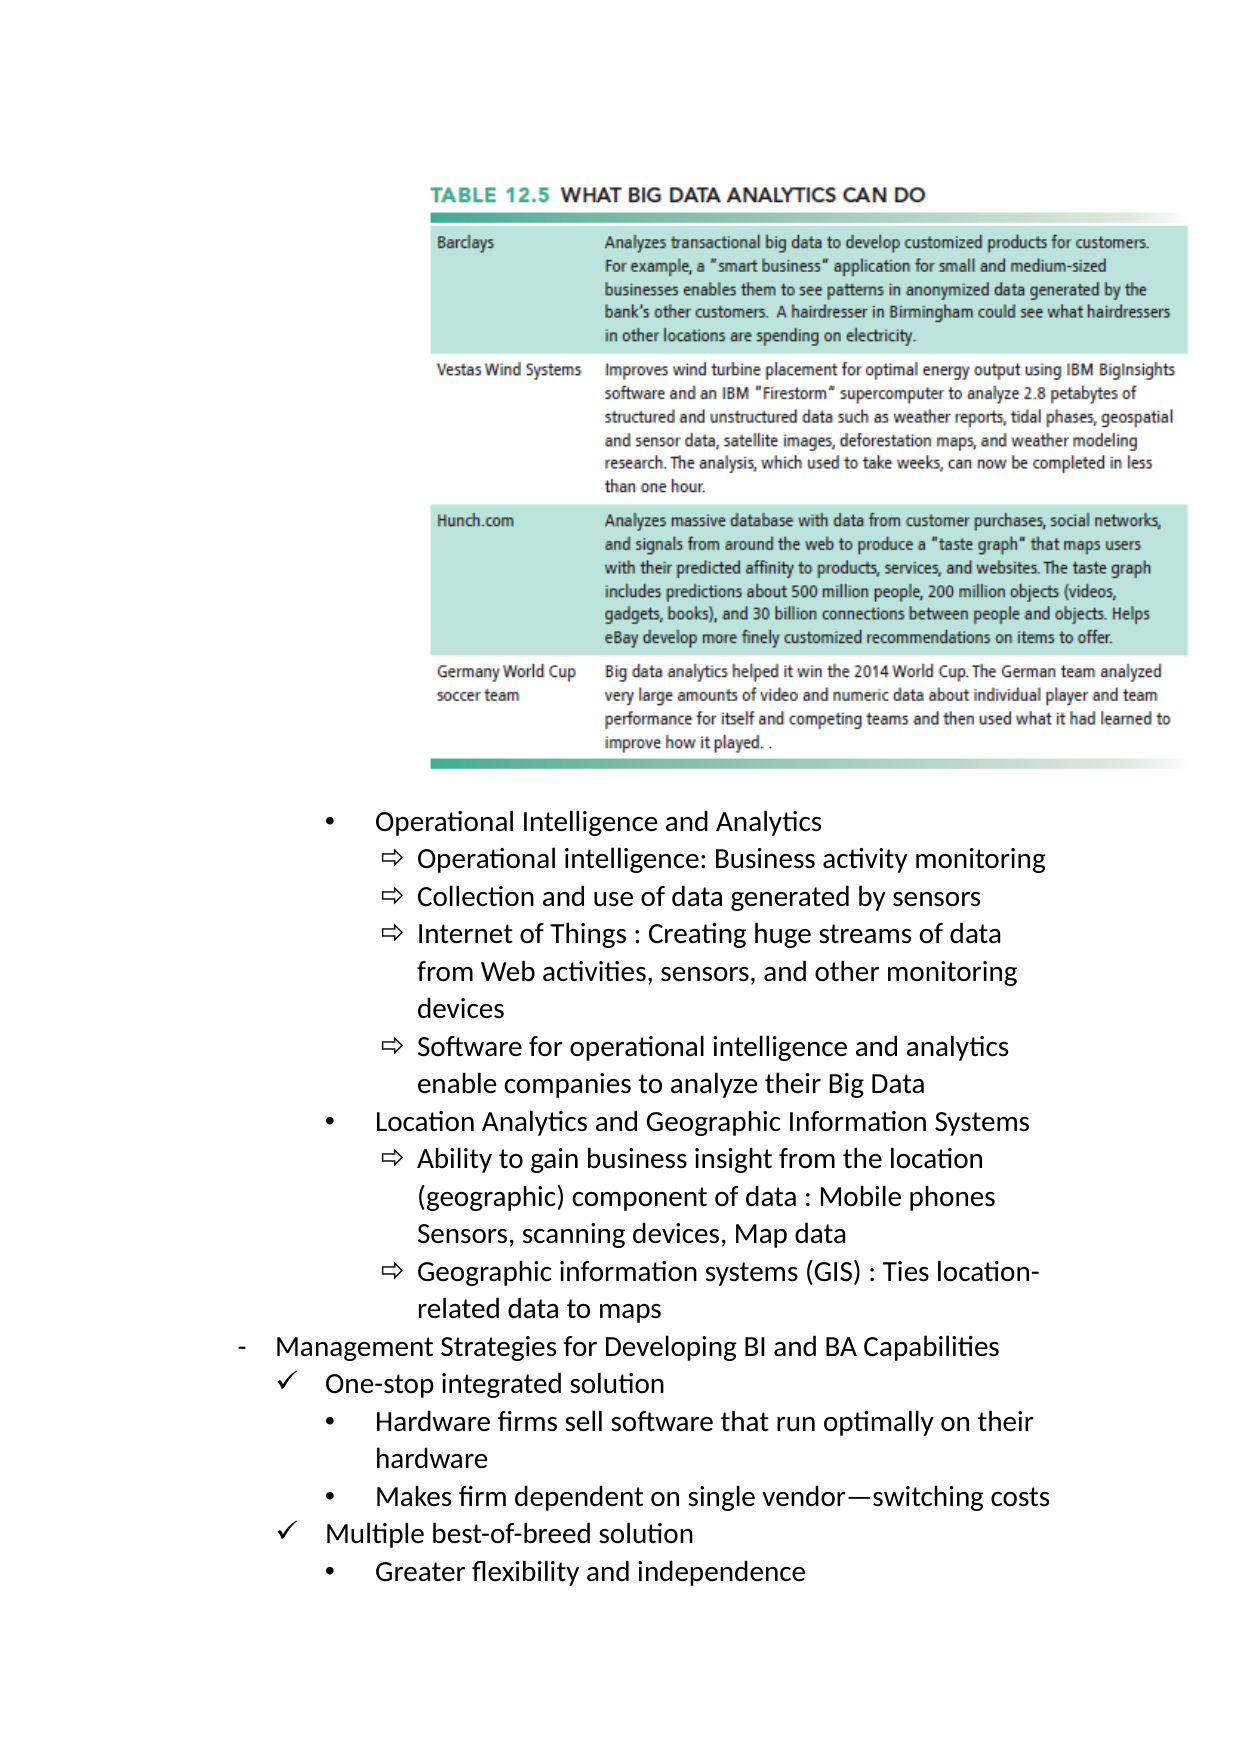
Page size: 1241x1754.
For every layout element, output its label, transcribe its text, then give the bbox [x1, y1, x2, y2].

picture [416, 164, 1219, 781]
list Operational Intelligence and Analytics [325, 802, 1053, 839]
list Multiple best-of-breed solution [275, 1514, 1053, 1552]
list Greater flexibility and independence [325, 1552, 1053, 1589]
list Geographic information systems (GIS) : Ties location-related data to maps [379, 1252, 1053, 1327]
list Ability to gain business insight from the location (geographic) component of data : Mobile phones Sensors, scanning devices, Map data [379, 1139, 1053, 1252]
list Management Strategies for Developing BI and BA Capabilities [237, 1327, 1053, 1364]
list Makes firm dependent on single vendor—switching costs [325, 1477, 1053, 1514]
list One-stop integrated solution [275, 1364, 1053, 1402]
list Internet of Things : Creating huge streams of data from Web activities, sensors, and other monitoring devices [379, 914, 1053, 1027]
list Collection and use of data generated by sensors [379, 877, 1053, 914]
list Operational intelligence: Business activity monitoring [379, 839, 1053, 877]
list Software for operational intelligence and analytics enable companies to analyze their Big Data [379, 1027, 1053, 1102]
list Hardware firms sell software that run optimally on their hardware [325, 1402, 1053, 1477]
list Location Analytics and Geographic Information Systems [325, 1102, 1053, 1139]
